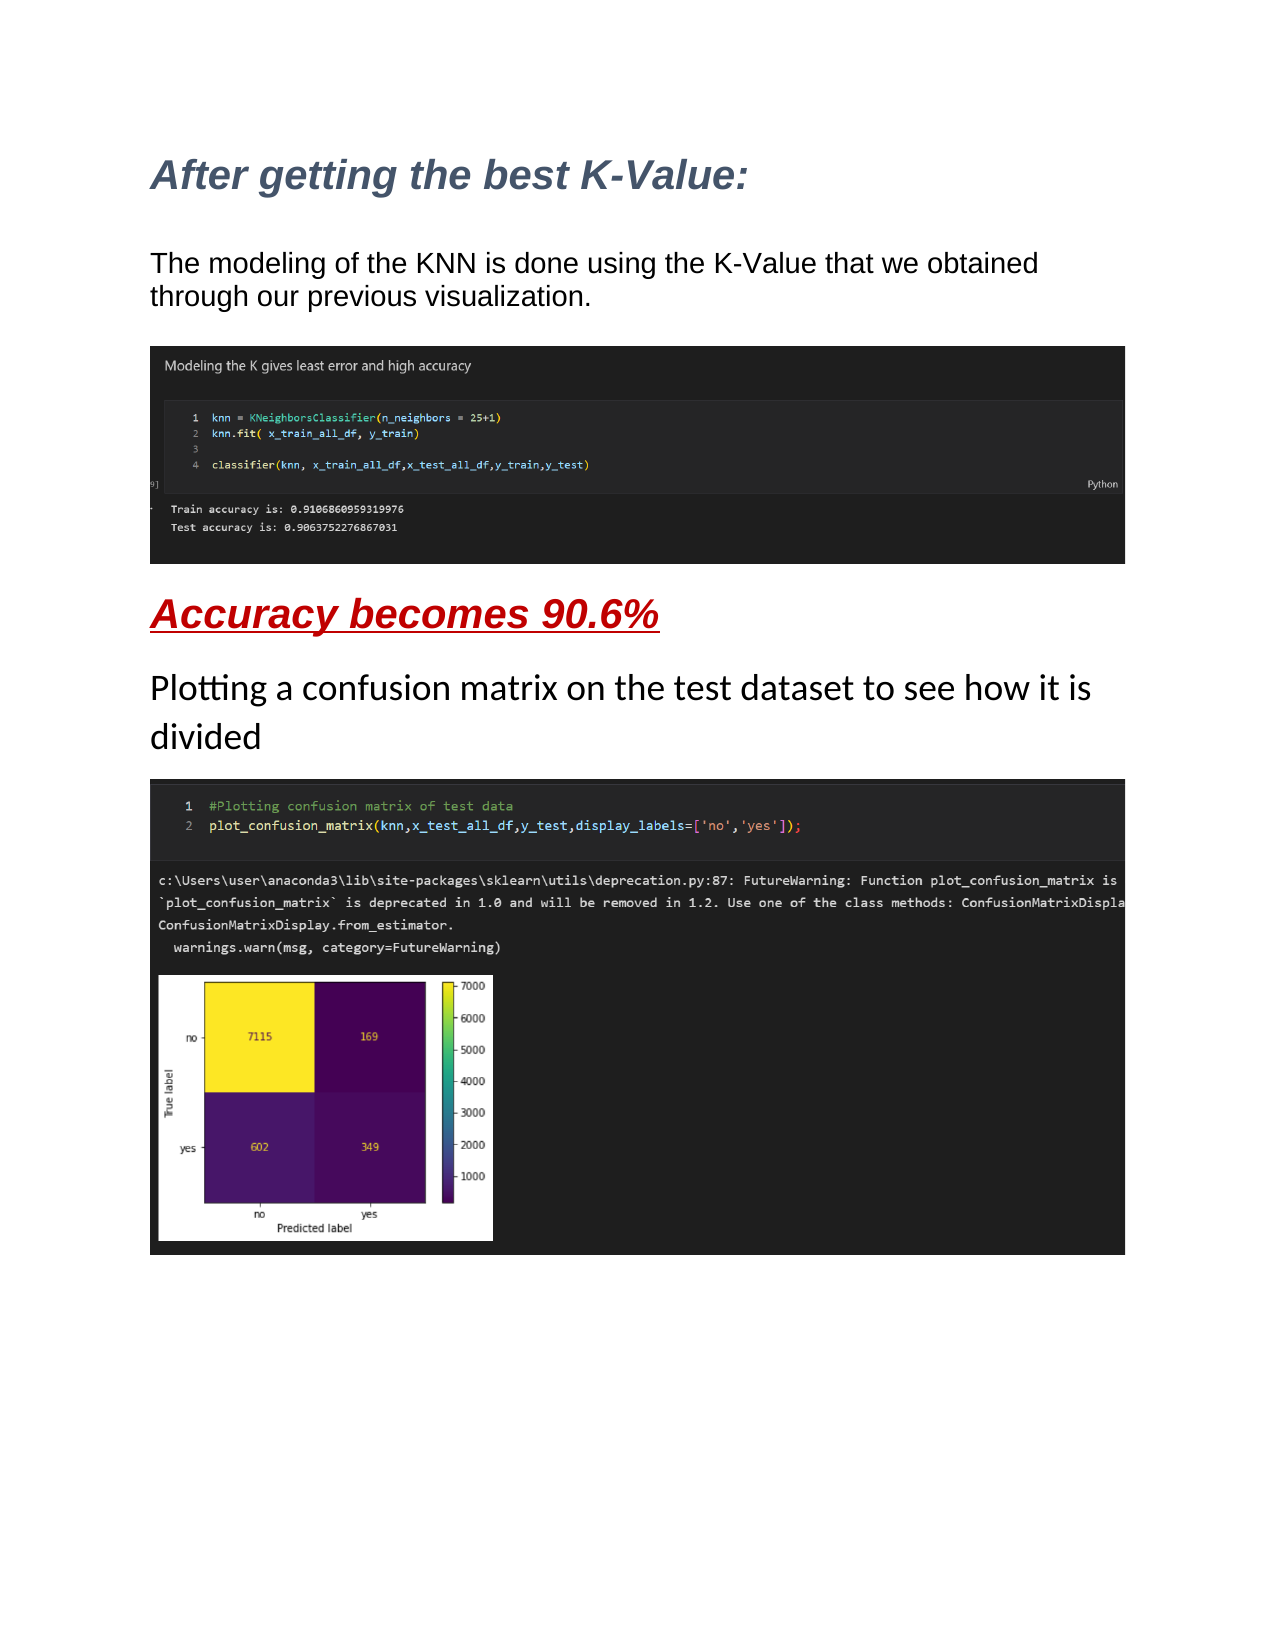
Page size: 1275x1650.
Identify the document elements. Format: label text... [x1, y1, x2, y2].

text The modeling of the KNN is done using the K-Value that we obtained through our previous visualization. [150, 246, 1125, 313]
text Accuracy becomes 90.6% [150, 589, 1125, 637]
picture [150, 346, 1125, 564]
picture [150, 779, 1125, 1255]
text Plotting a confusion matrix on the test dataset to see how it is divided [150, 664, 1125, 759]
text After getting the best K-Value: [150, 150, 1125, 198]
